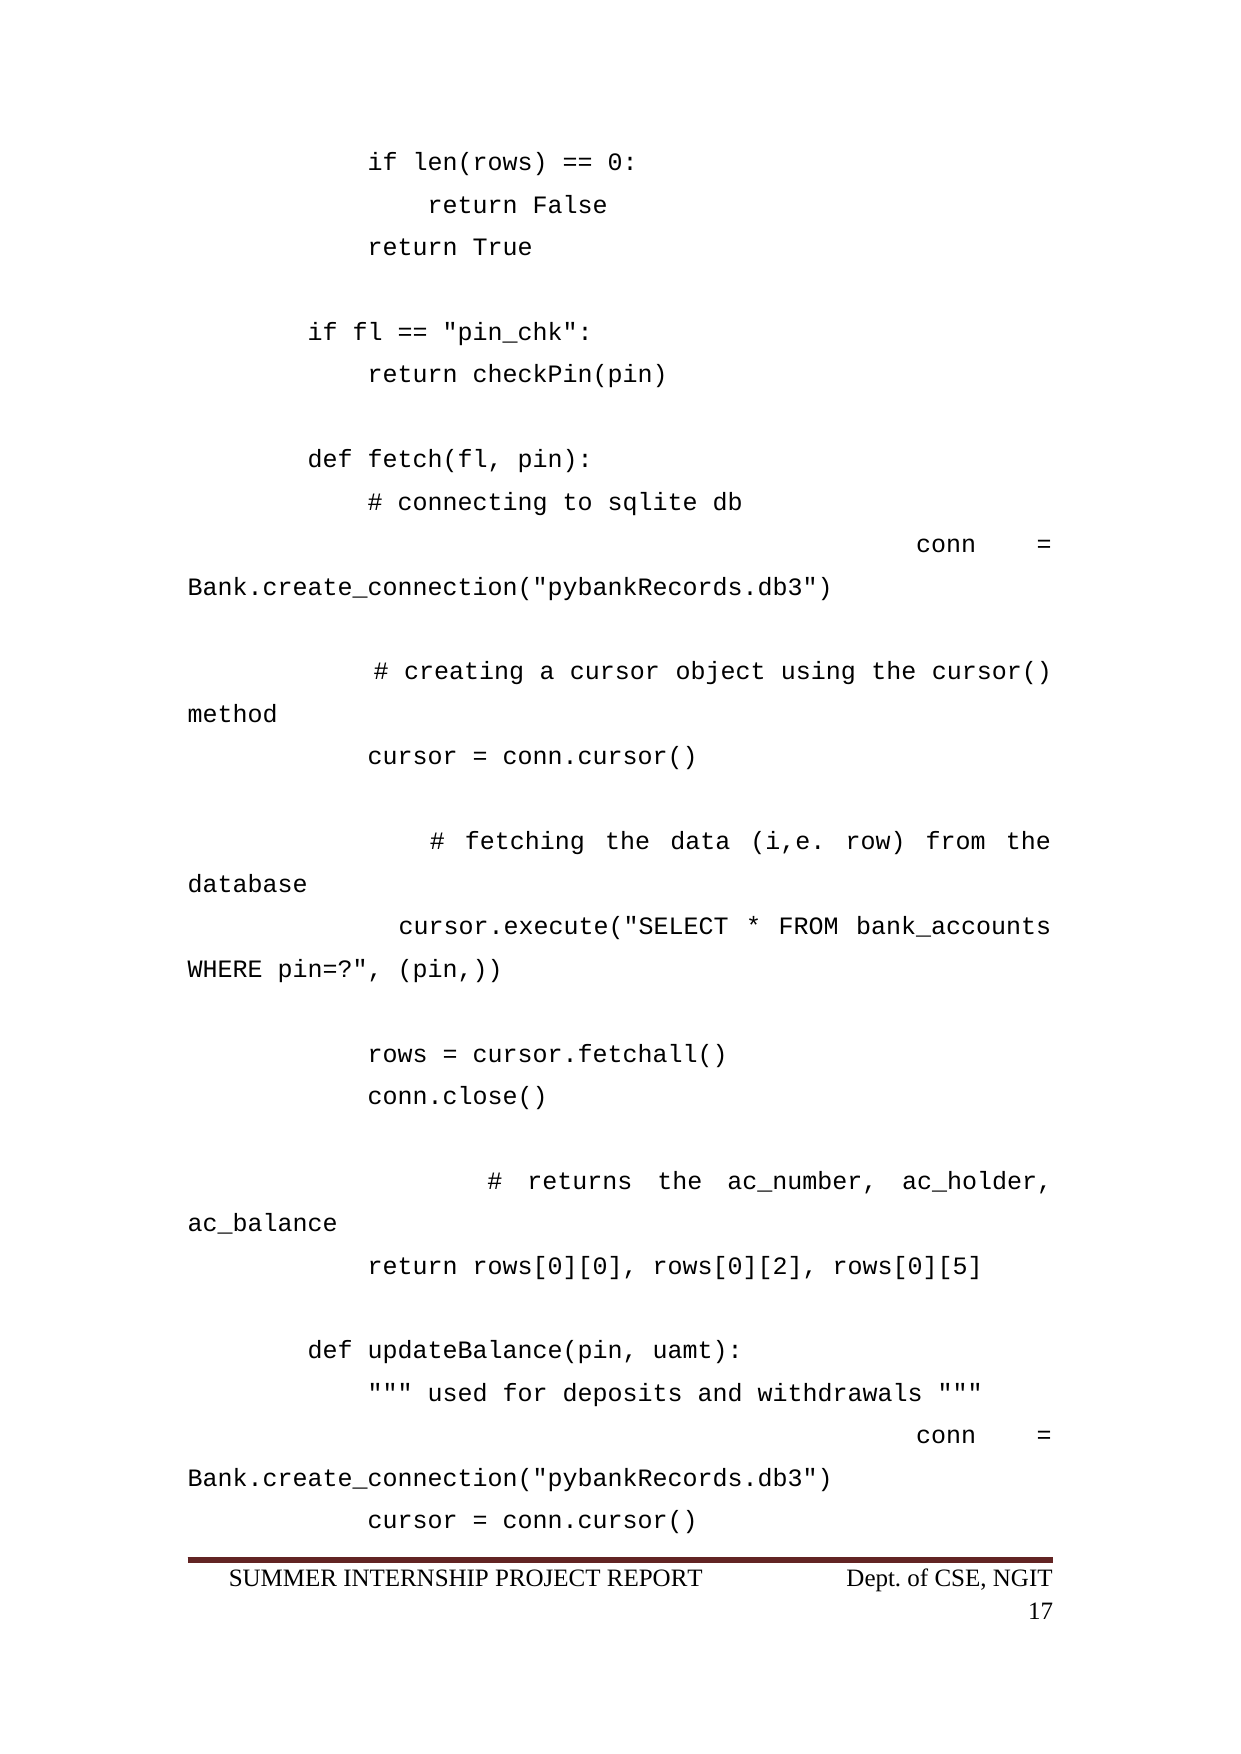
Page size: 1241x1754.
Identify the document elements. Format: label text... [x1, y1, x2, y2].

text if fl == "pin_chk": [187, 319, 1053, 348]
text rows = cursor.fetchall() [187, 1041, 1053, 1070]
text conn = Bank.create_connection("pybankRecords.db3") [187, 1423, 1053, 1494]
text cursor = conn.cursor() [187, 1508, 1053, 1536]
text # returns the ac_number, ac_holder, ac_balance [187, 1168, 1053, 1239]
text cursor.execute("SELECT * FROM bank_accounts WHERE pin=?", (pin,)) [187, 914, 1053, 985]
text if len(rows) == 0: [187, 150, 1053, 178]
text conn = Bank.create_connection("pybankRecords.db3") [187, 532, 1053, 603]
text """ used for deposits and withdrawals """ [187, 1380, 1053, 1409]
text cursor = conn.cursor() [187, 744, 1053, 772]
text # creating a cursor object using the cursor() method [187, 659, 1053, 730]
text # fetching the data (i,e. row) from the database [187, 829, 1053, 900]
text def updateBalance(pin, uamt): [187, 1338, 1053, 1366]
text return True [187, 235, 1053, 263]
text # connecting to sqlite db [187, 489, 1053, 518]
text conn.close() [187, 1084, 1053, 1112]
text return False [187, 192, 1053, 221]
text return checkPin(pin) [187, 362, 1053, 390]
text def fetch(fl, pin): [187, 447, 1053, 475]
text return rows[0][0], rows[0][2], rows[0][5] [187, 1253, 1053, 1282]
